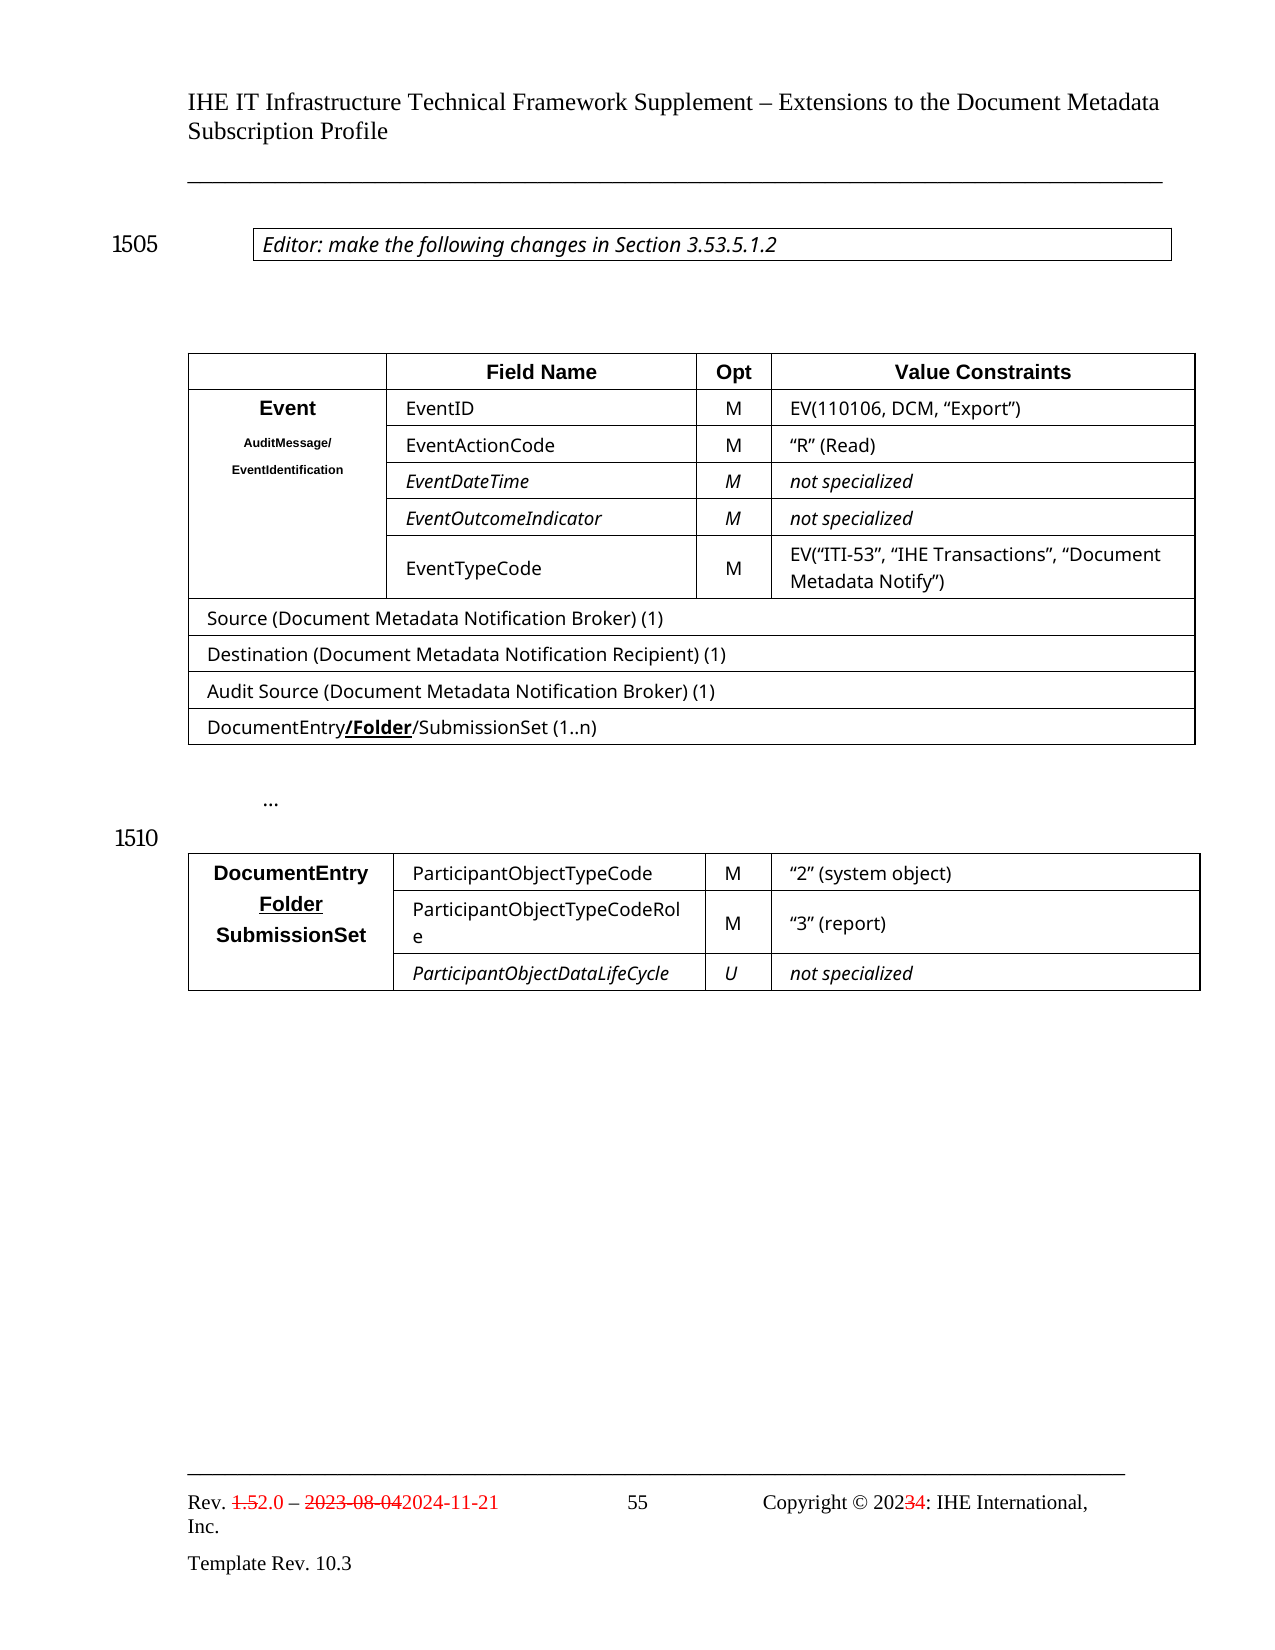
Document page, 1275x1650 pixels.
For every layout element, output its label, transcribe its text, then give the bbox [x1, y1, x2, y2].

table_cell M [697, 499, 771, 535]
table_cell U [706, 954, 771, 989]
table_header Value Constraints [772, 354, 1194, 389]
table_header “2” (system object) [772, 854, 1199, 889]
table_header [189, 354, 386, 389]
table_cell “3” (report) [772, 891, 1199, 953]
text … [262, 785, 1162, 812]
table_cell ParticipantObjectTypeCodeRole [394, 891, 705, 953]
table_header ParticipantObjectTypeCode [394, 854, 705, 889]
table_cell DocumentEntry/Folder/SubmissionSet (1..n) [189, 709, 1194, 744]
table_cell not specialized [772, 463, 1194, 498]
text Editor: make the following changes in Section 3.53.5.1.2 [254, 229, 1171, 260]
table_cell EventOutcomeIndicator [387, 499, 696, 535]
table_cell Event AuditMessage/ EventIdentification [189, 390, 386, 598]
table_header DocumentEntry Folder SubmissionSet (AuditMessage/ ParticipantObjectIdentification) [189, 854, 393, 989]
table_cell Destination (Document Metadata Notification Recipient) (1) [189, 636, 1194, 671]
table_header Field Name [387, 354, 696, 389]
table_cell M [697, 390, 771, 425]
table_cell EV(110106, DCM, “Export”) [772, 390, 1194, 425]
table_cell M [697, 426, 771, 462]
table_cell “R” (Read) [772, 426, 1194, 462]
table_header Opt [697, 354, 771, 389]
table_cell EventActionCode [387, 426, 696, 462]
table_cell EV(“ITI-53”, “IHE Transactions”, “Document Metadata Notify”) [772, 536, 1194, 598]
table_cell EventDateTime [387, 463, 696, 498]
table_cell ParticipantObjectDataLifeCycle [394, 954, 705, 989]
table_cell not specialized [772, 954, 1199, 989]
table_cell M [706, 891, 771, 953]
table_header M [706, 854, 771, 889]
table_cell EventID [387, 390, 696, 425]
table_cell M [697, 536, 771, 598]
table_cell Source (Document Metadata Notification Broker) (1) [189, 599, 1194, 635]
table_cell M [697, 463, 771, 498]
table_cell Audit Source (Document Metadata Notification Broker) (1) [189, 672, 1194, 708]
table_cell not specialized [772, 499, 1194, 535]
table_cell EventTypeCode [387, 536, 696, 598]
